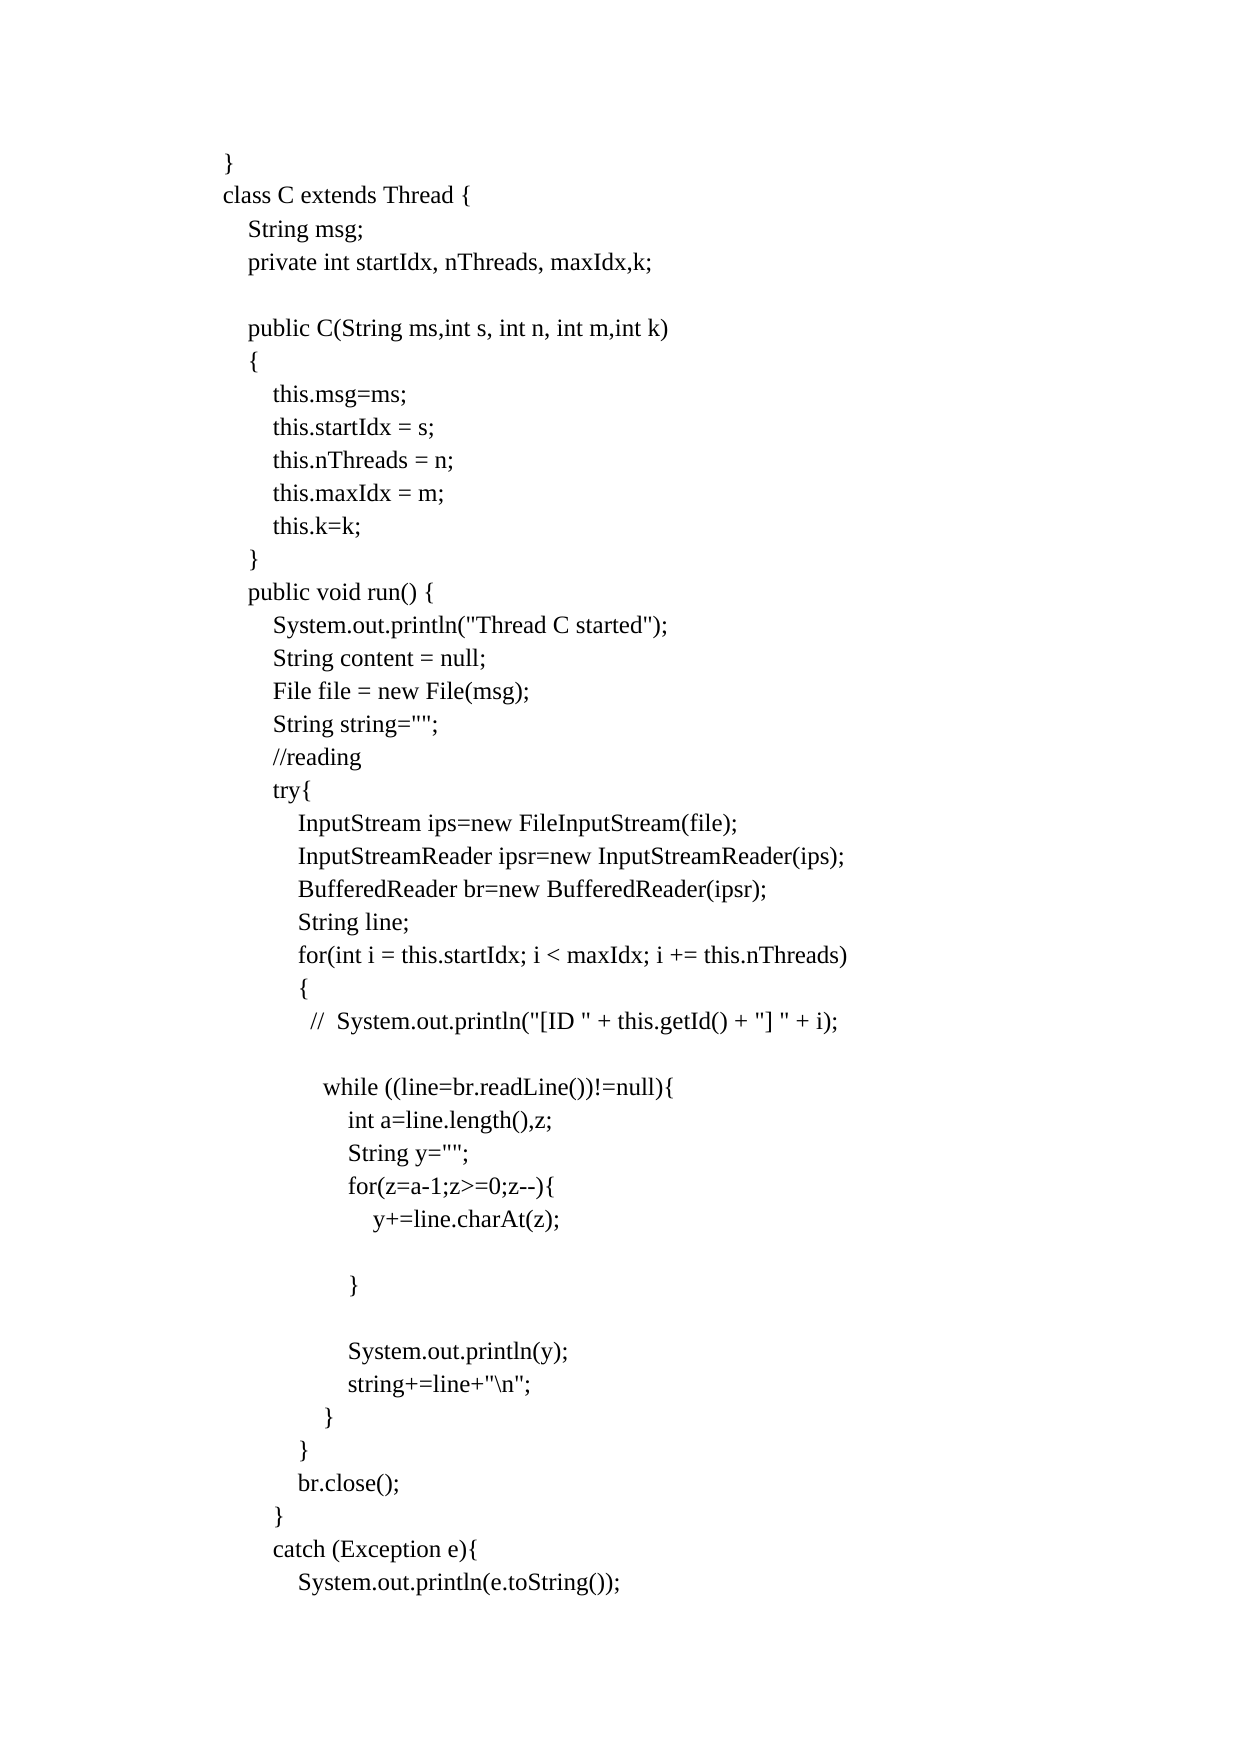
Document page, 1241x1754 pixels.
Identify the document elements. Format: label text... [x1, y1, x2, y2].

list y+=line.charAt(z); [223, 1204, 1093, 1233]
list this.startIdx = s; [223, 412, 1093, 441]
list } [223, 544, 1093, 573]
list try{ [223, 775, 1093, 804]
list this.msg=ms; [223, 379, 1093, 407]
list br.close(); [223, 1468, 1093, 1497]
list { [223, 346, 1093, 374]
list } [223, 148, 1093, 176]
list } [223, 1270, 1093, 1299]
list this.maxIdx = m; [223, 478, 1093, 507]
list } [223, 1435, 1093, 1464]
list String line; [223, 907, 1093, 936]
list System.out.println(e.toString()); [223, 1567, 1093, 1596]
list for(int i = this.startIdx; i < maxIdx; i += this.nThreads) [223, 940, 1093, 969]
list //reading [223, 742, 1093, 771]
list String y=""; [223, 1138, 1093, 1167]
list for(z=a-1;z>=0;z--){ [223, 1171, 1093, 1200]
list System.out.println("Thread C started"); [223, 610, 1093, 639]
list BufferedReader br=new BufferedReader(ipsr); [223, 874, 1093, 903]
list catch (Exception e){ [223, 1534, 1093, 1563]
list public C(String ms,int s, int n, int m,int k) [223, 313, 1093, 341]
list String content = null; [223, 643, 1093, 672]
list } [223, 1402, 1093, 1431]
list this.k=k; [223, 511, 1093, 539]
list private int startIdx, nThreads, maxIdx,k; [223, 247, 1093, 275]
list InputStream ips=new FileInputStream(file); [223, 808, 1093, 837]
list class C extends Thread { [223, 181, 1093, 209]
list public void run() { [223, 577, 1093, 606]
list String msg; [223, 214, 1093, 242]
list System.out.println(y); [223, 1336, 1093, 1365]
list // System.out.println("[ID " + this.getId() + "] " + i); [223, 1006, 1093, 1035]
list String string=""; [223, 709, 1093, 738]
list while ((line=br.readLine())!=null){ [223, 1072, 1093, 1101]
list } [223, 1501, 1093, 1530]
list InputStreamReader ipsr=new InputStreamReader(ips); [223, 841, 1093, 870]
list File file = new File(msg); [223, 676, 1093, 705]
list string+=line+"\n"; [223, 1369, 1093, 1398]
list this.nThreads = n; [223, 445, 1093, 473]
list { [223, 973, 1093, 1002]
list int a=line.length(),z; [223, 1105, 1093, 1134]
